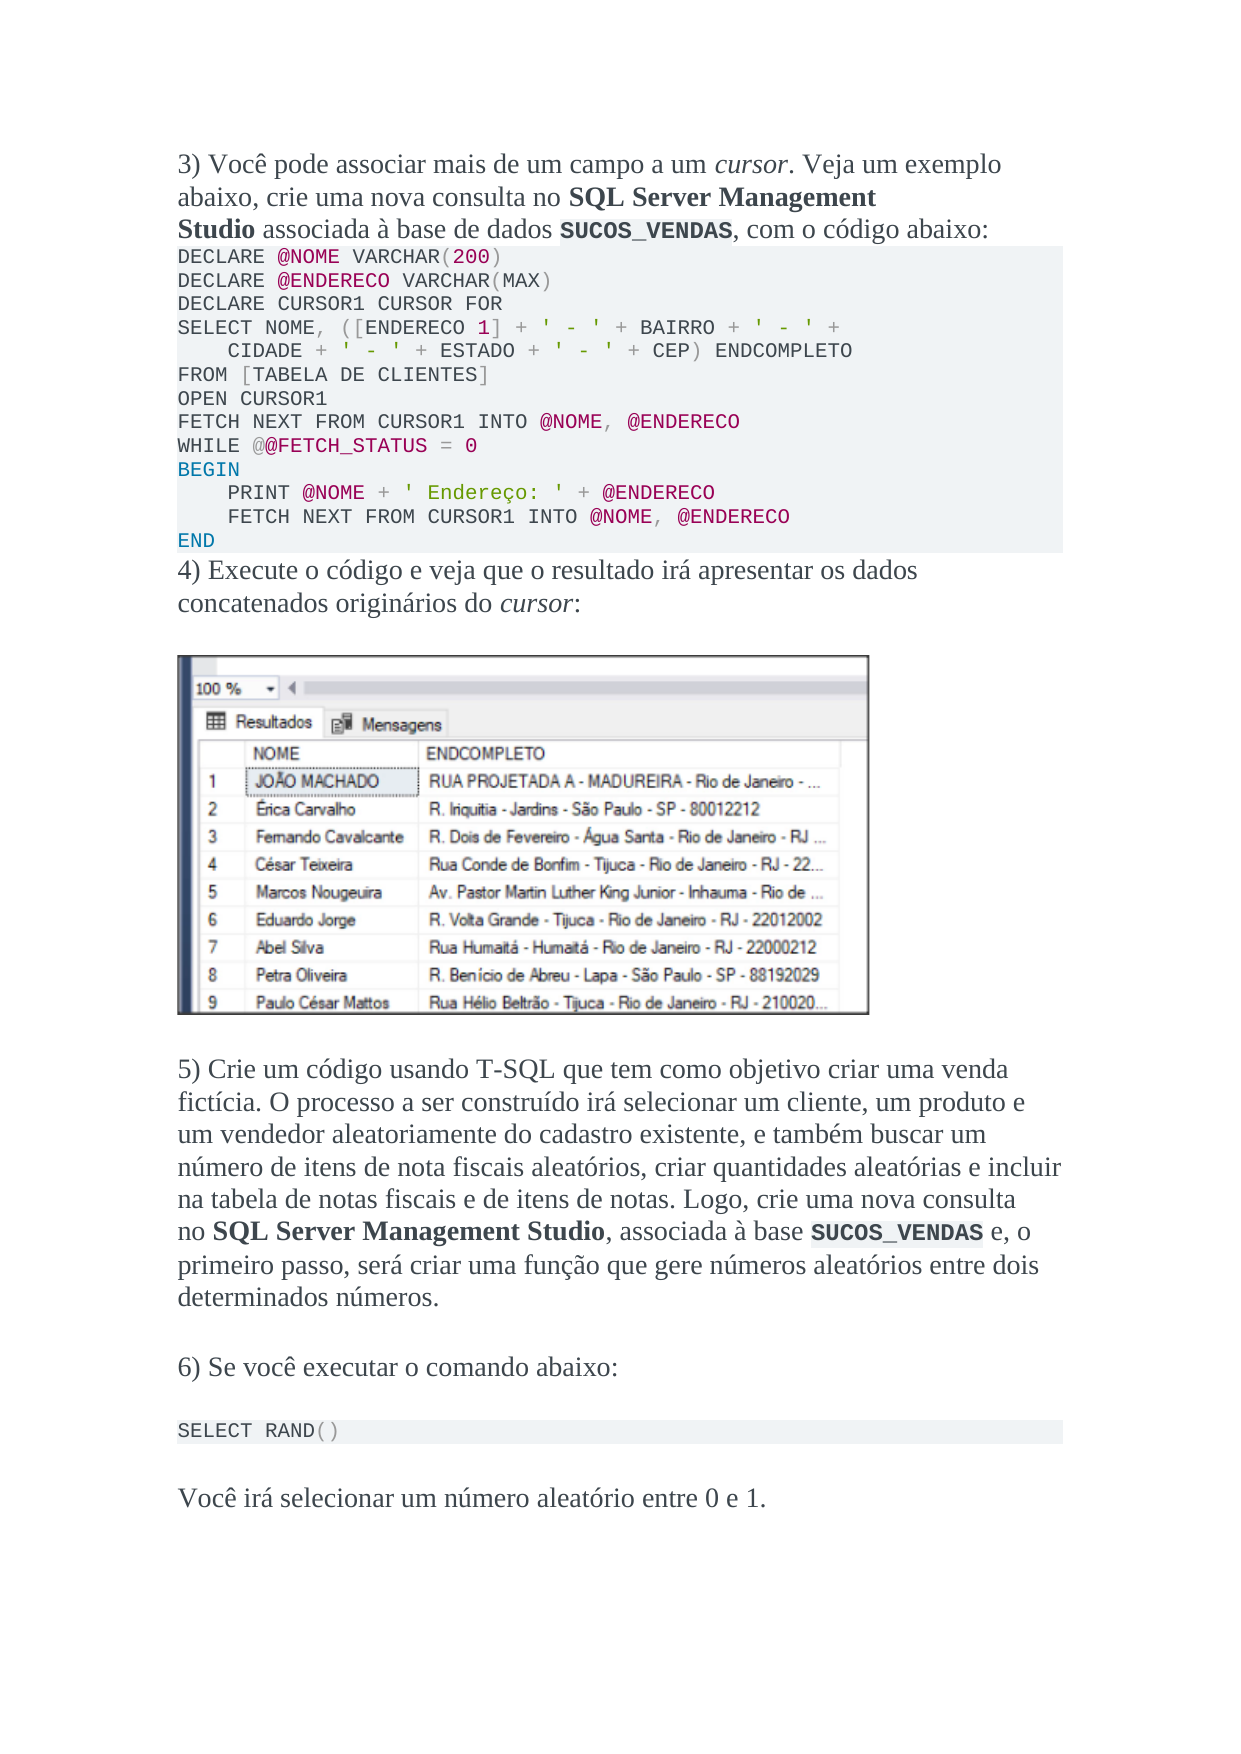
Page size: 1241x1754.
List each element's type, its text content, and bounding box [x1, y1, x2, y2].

text FROM [TABELA DE CLIENTES] [177, 364, 1063, 388]
text FETCH NEXT FROM CURSOR1 INTO @NOME, @ENDERECO [177, 506, 1063, 530]
text DECLARE @ENDERECO VARCHAR(MAX) [177, 269, 1063, 293]
text END [177, 530, 1063, 553]
text DECLARE @NOME VARCHAR(200) [177, 246, 1063, 269]
text FETCH NEXT FROM CURSOR1 INTO @NOME, @ENDERECO [177, 411, 1063, 435]
text SELECT RAND() [177, 1420, 1063, 1444]
text CIDADE + ' - ' + ESTADO + ' - ' + CEP) ENDCOMPLETO [177, 341, 1063, 364]
text DECLARE CURSOR1 CURSOR FOR [177, 293, 1063, 317]
text 4) Execute o código e veja que o resultado irá apresentar os dados concatenados originários do cursor: [177, 553, 1063, 618]
text Você irá selecionar um número aleatório entre 0 e 1. [177, 1481, 1063, 1514]
text BEGIN [177, 459, 1063, 482]
text 3) Você pode associar mais de um campo a um cursor. Veja um exemplo abaixo, crie uma nova consulta no SQL Server Management Studio associada à base de dados SUCOS_VENDAS, com o código abaixo: [177, 148, 1063, 246]
text 6) Se você executar o comando abaixo: [177, 1350, 1063, 1383]
text SELECT NOME, ([ENDERECO 1] + ' - ' + BAIRRO + ' - ' + [177, 317, 1063, 341]
text PRINT @NOME + ' Endereço: ' + @ENDERECO [177, 482, 1063, 506]
text WHILE @@FETCH_STATUS = 0 [177, 435, 1063, 459]
picture [177, 655, 870, 1015]
text 5) Crie um código usando T-SQL que tem como objetivo criar uma venda fictícia. O processo a ser construído irá selecionar um cliente, um produto e um vendedor aleatoriamente do cadastro existente, e também buscar um número de itens de nota fiscais aleatórios, criar quantidades aleatórias e incluir na tabela de notas fiscais e de itens de notas. Logo, crie uma nova consulta no SQL Server Management Studio, associada à base SUCOS_VENDAS e, o primeiro passo, será criar uma função que gere números aleatórios entre dois determinados números. [177, 1052, 1063, 1313]
text OPEN CURSOR1 [177, 388, 1063, 411]
